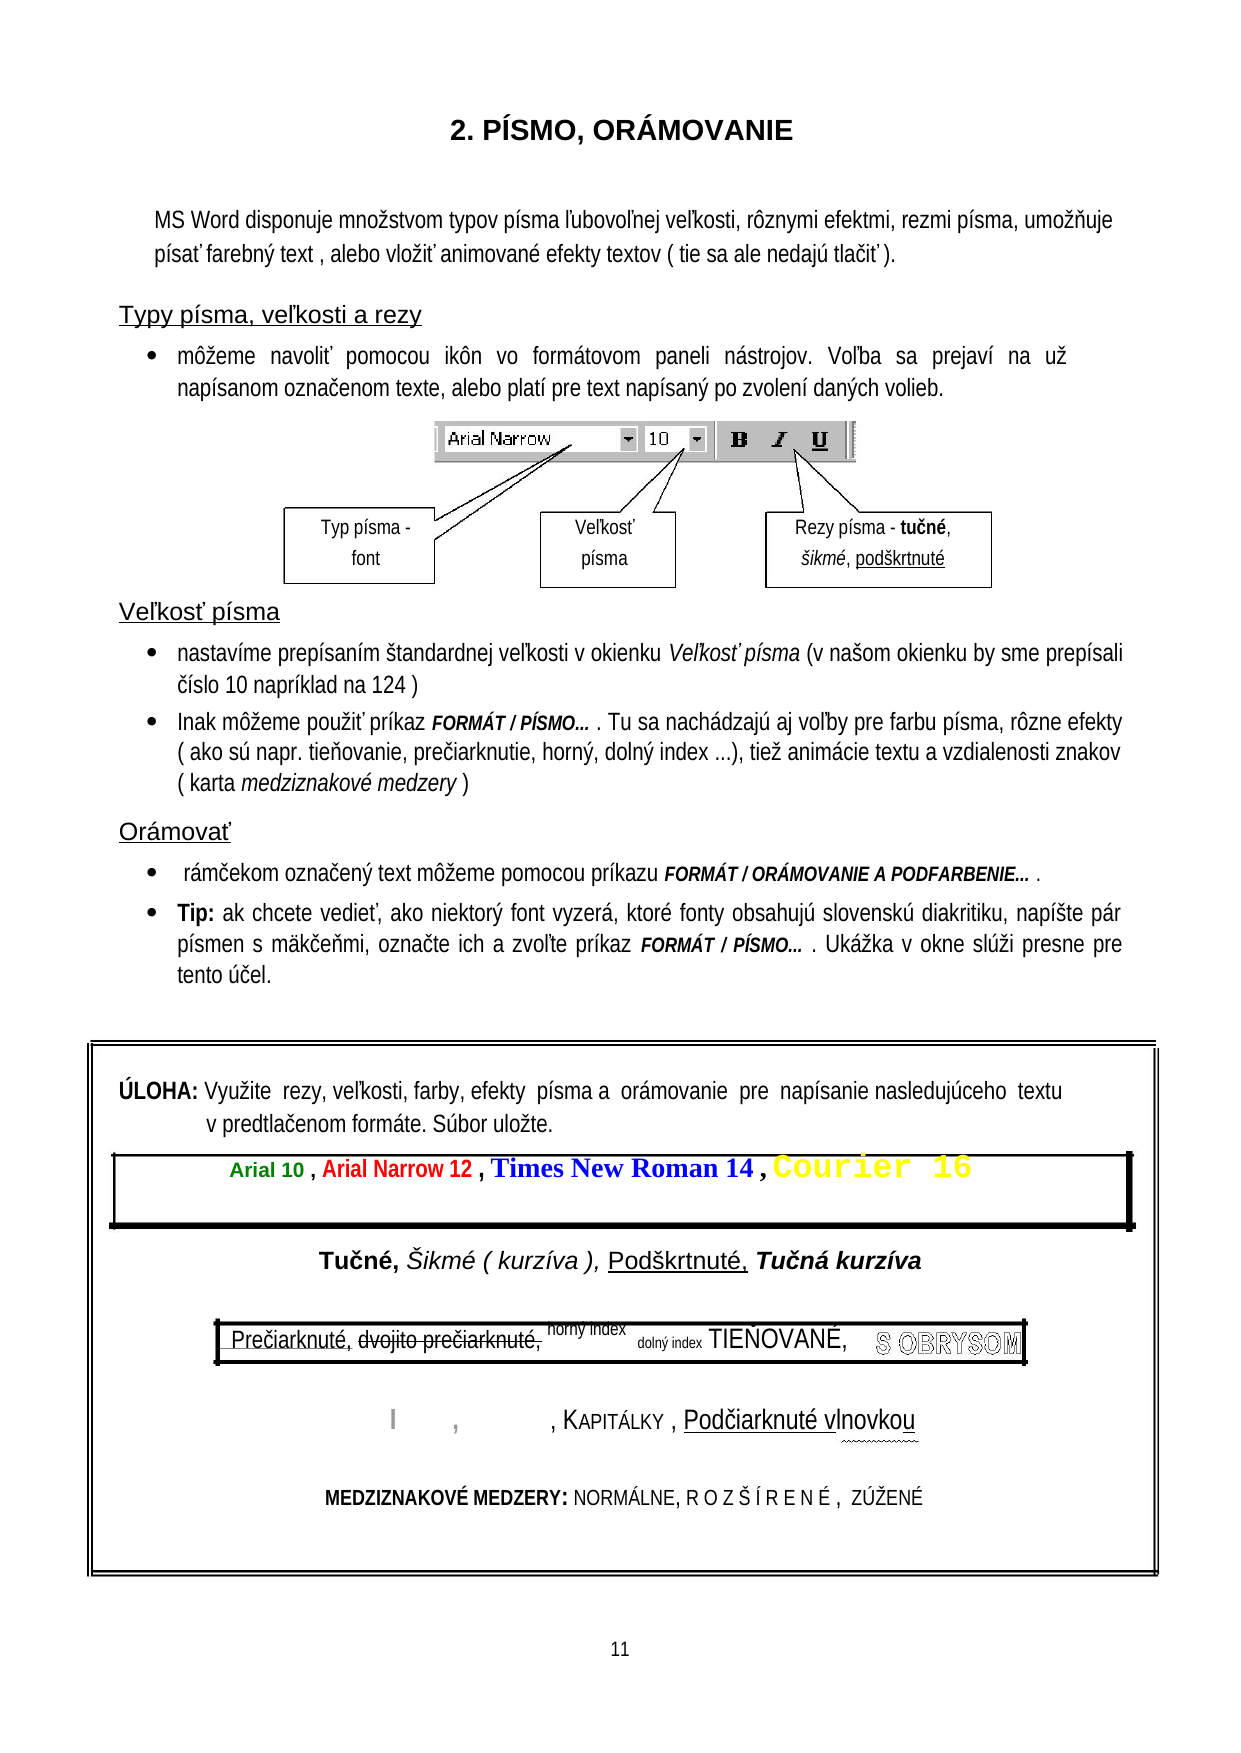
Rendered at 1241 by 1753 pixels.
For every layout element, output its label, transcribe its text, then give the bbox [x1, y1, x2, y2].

list Tip: ak chcete vedieť, ako niektorý font vyzerá, ktoré fonty obsahujú slovenskú diakritiku, napíšte pár písmen s mäkčeňmi, označte ich a zvoľte príkaz FORMÁT / PÍSMO... . Ukážka v okne slúži presne pre tento účel. [147, 898, 1123, 989]
text MS Word disponuje množstvom typov písma ľubovoľnej veľkosti, rôznymi efektmi, rezmi písma, umožňuje písať farebný text , alebo vložiť animované efekty textov ( tie sa ale nedajú tlačiť ). [154, 204, 1115, 267]
text v predtlačenom formáte. Súbor uložte. [206, 1109, 1123, 1138]
picture [282, 421, 993, 590]
text Prečiarknuté, dvojito prečiarknuté, horný index dolný index TIEŇOVANÉ, [231, 1318, 1123, 1355]
table_cell font [315, 539, 492, 570]
list rámčekom označený text môžeme pomocou príkazu FORMÁT / ORÁMOVANIE A PODFARBENIE... . [147, 858, 1123, 887]
table_header Veľkosť [492, 512, 717, 539]
picture [86, 1038, 1160, 1577]
text MEDZIZNAKOVÉ MEDZERY: NORMÁLNE, R O Z Š Í R E N É , ZÚŽENÉ [325, 1481, 1123, 1511]
table_cell písma [492, 539, 717, 570]
text ÚLOHA: Využite rezy, veľkosti, farby, efekty písma a orámovanie pre napísanie nasledujúceho textu [119, 1076, 1123, 1104]
text 11 [610, 1637, 1123, 1661]
text Veľkosť písma [119, 597, 1123, 626]
list môžeme navoliť pomocou ikôn vo formátovom paneli nástrojov. Voľba sa prejaví na už napísanom označenom texte, alebo platí pre text napísaný po zvolení daných volieb. [147, 341, 1069, 402]
table_header Typ písma - [315, 512, 492, 539]
list Inak môžeme použiť príkaz FORMÁT / PÍSMO... . Tu sa nachádzajú aj voľby pre farbu písma, rôzne efekty ( ako sú napr. tieňovanie, prečiarknutie, horný, dolný index ...), tiež animácie textu a vzdialenosti znakov ( karta medziznakové medzery ) [147, 707, 1123, 796]
list nastavíme prepísaním štandardnej veľkosti v okienku Veľkosť písma (v našom okienku by sme prepísali číslo 10 napríklad na 124 ) [147, 637, 1123, 699]
text 2. PÍSMO, ORÁMOVANIE [450, 113, 1123, 146]
text I , , KAPITÁLKY , Podčiarknuté vlnovkou [389, 1402, 1123, 1436]
table_header Rezy písma - tučné, [717, 512, 958, 539]
text Orámovať [119, 817, 1123, 846]
text Tučné, Šikmé ( kurzíva ), Podškrtnuté, Tučná kurzíva [319, 1246, 1123, 1275]
text Arial 10 , Arial Narrow 12 , Times New Roman 14 , Courier 16 [229, 1150, 1123, 1187]
text Typy písma, veľkosti a rezy [119, 300, 1123, 329]
table_cell šikmé, podškrtnuté [717, 539, 958, 570]
